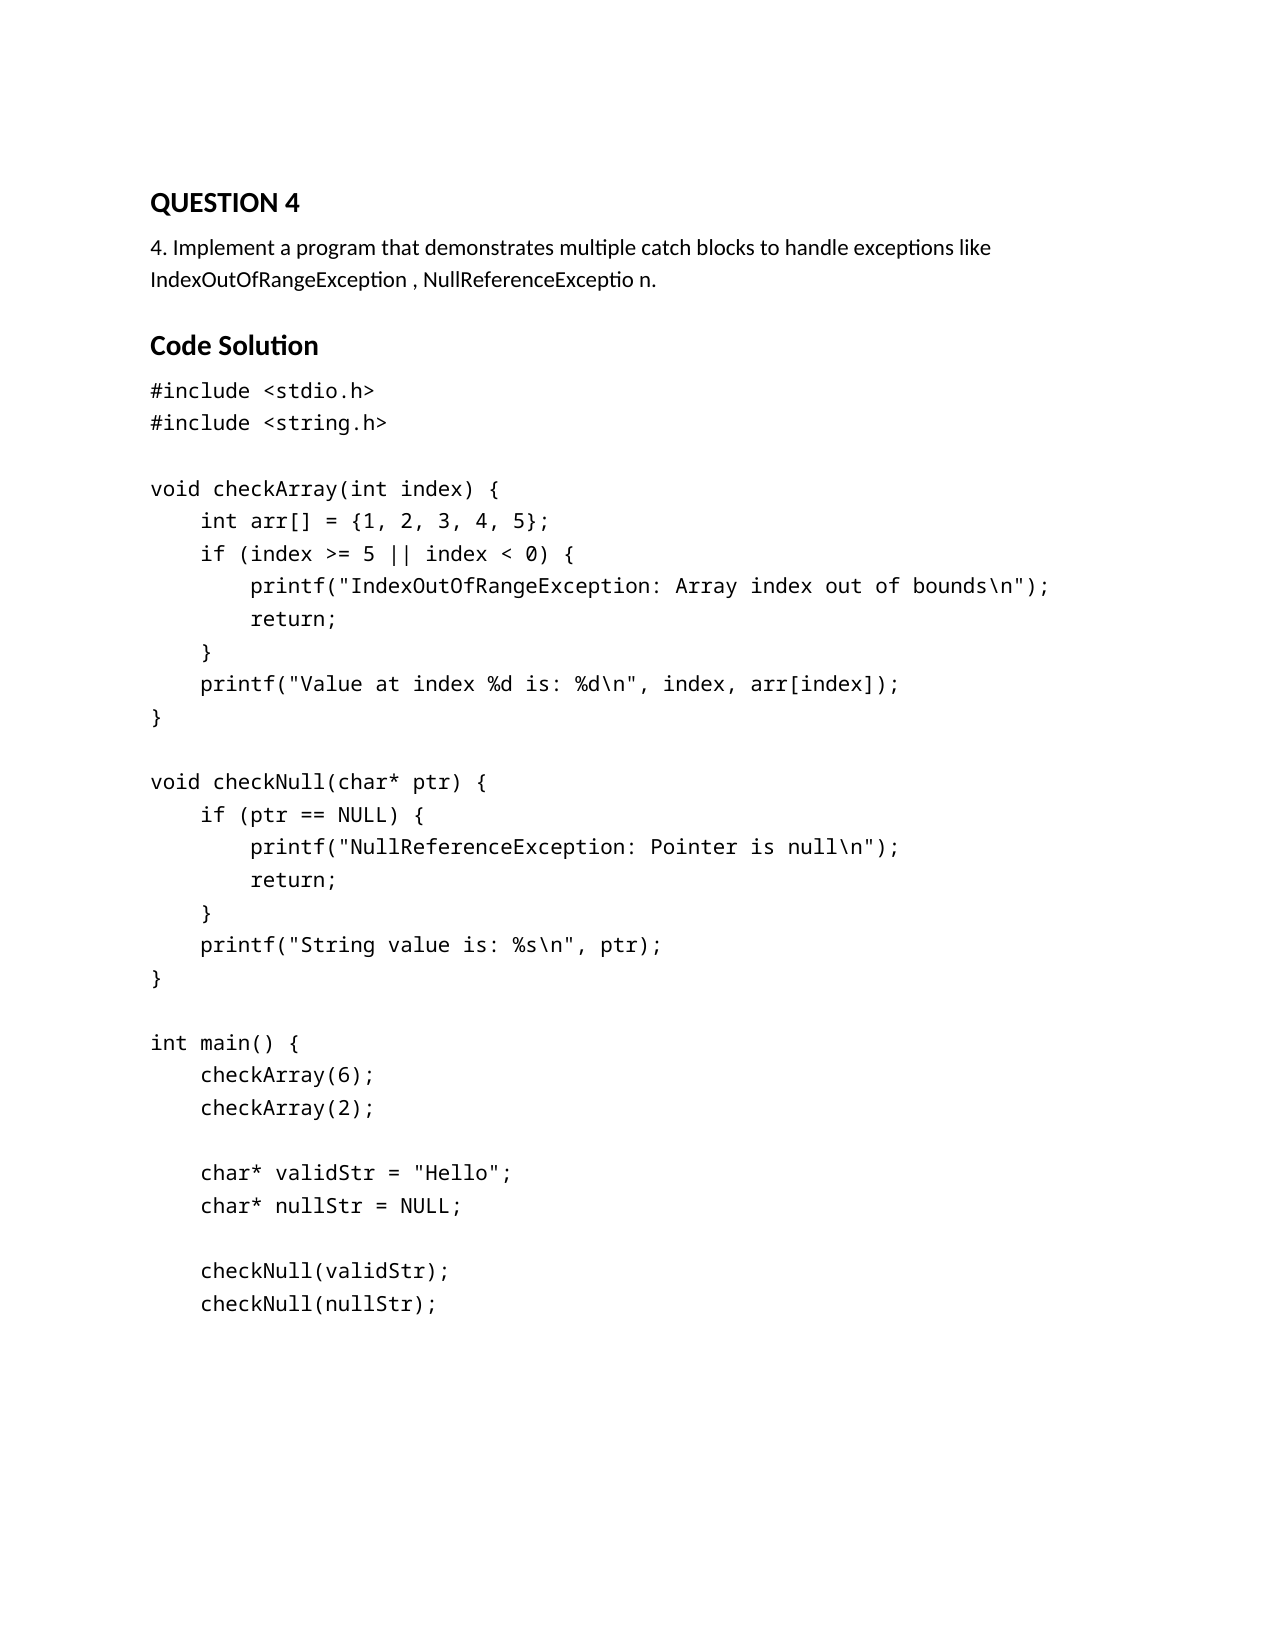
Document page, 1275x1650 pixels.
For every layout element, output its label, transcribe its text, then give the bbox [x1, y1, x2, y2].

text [150, 376, 1064, 1350]
text 4. Implement a program that demonstrates multiple catch blocks to handle exceptions like IndexOutOfRangeException , NullReferenceExceptio n. [150, 233, 1064, 293]
subtitle QUESTION 4 [150, 184, 1064, 219]
subtitle Code Solution [150, 327, 1064, 362]
